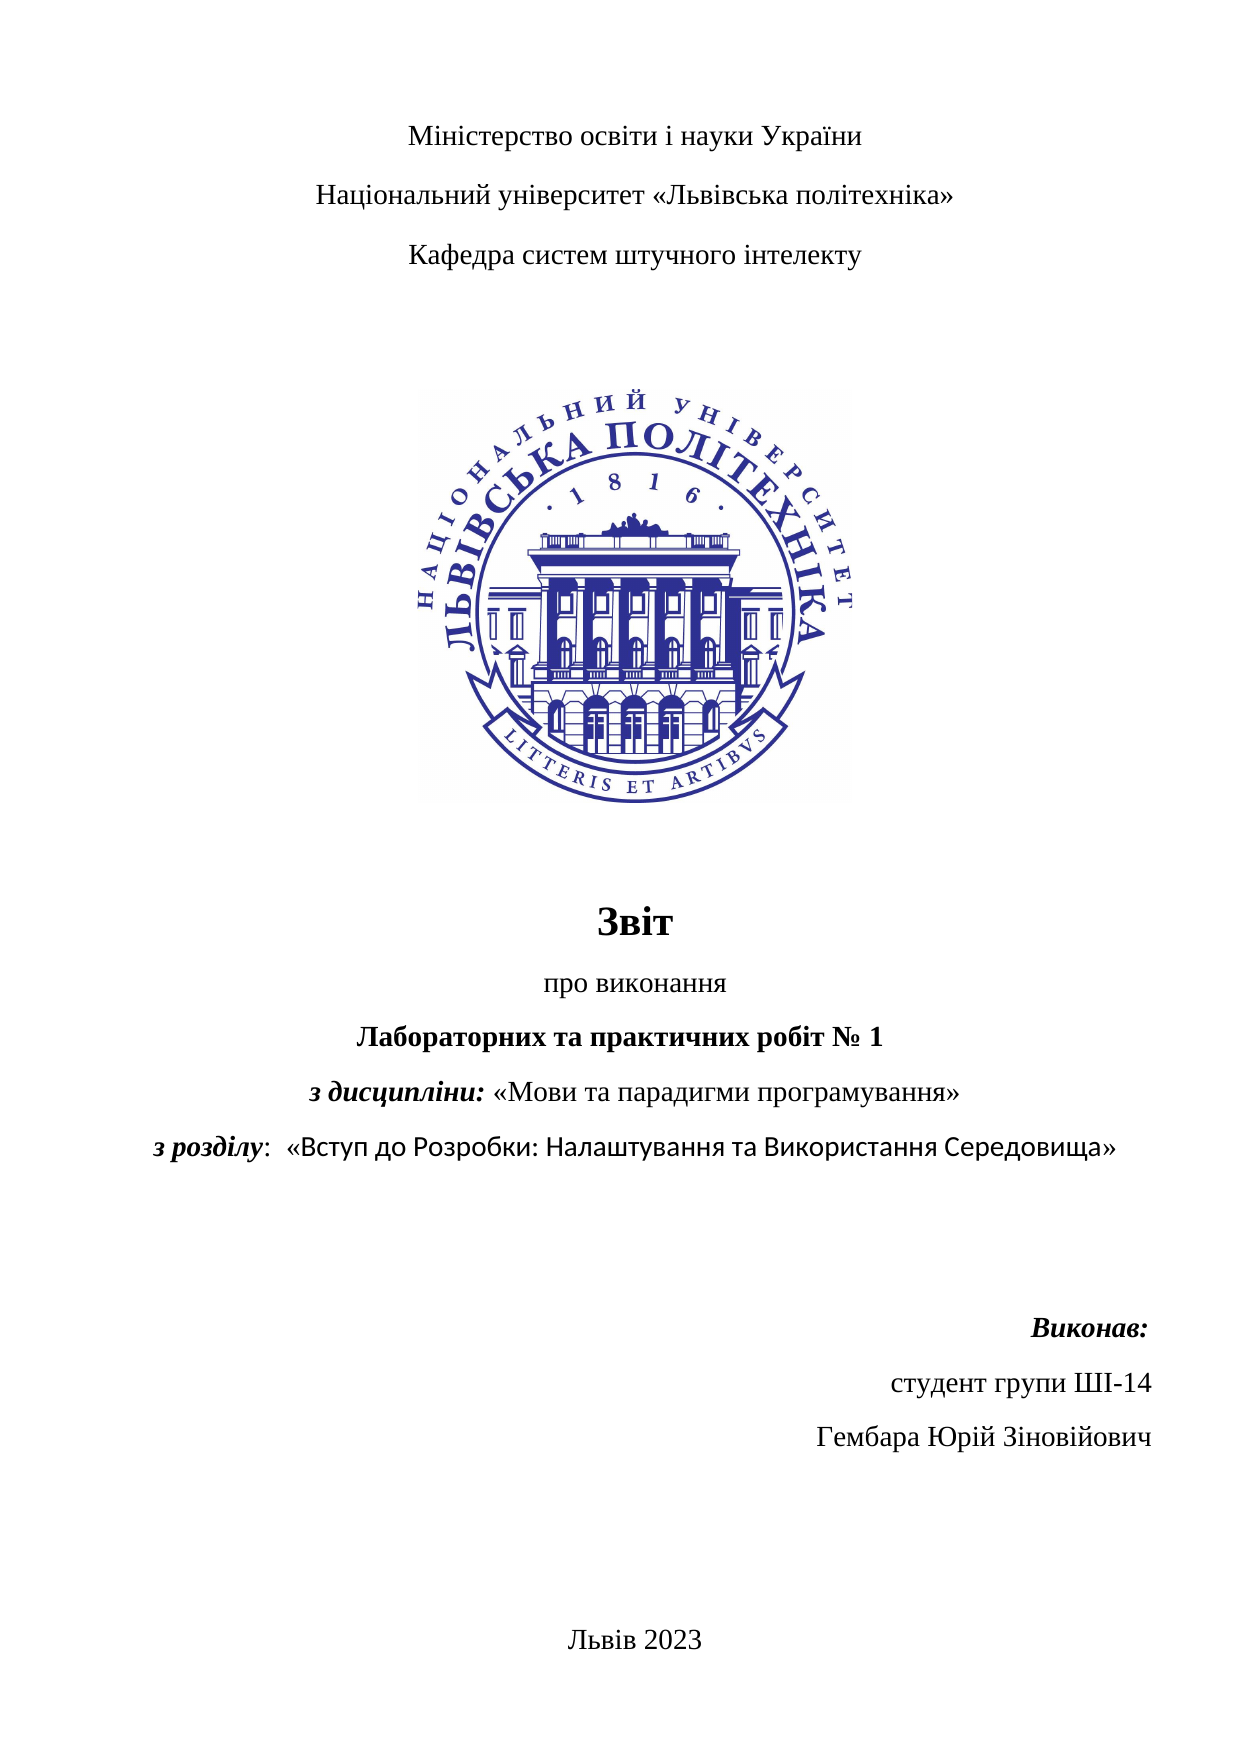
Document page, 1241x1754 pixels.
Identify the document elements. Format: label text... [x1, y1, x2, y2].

text з дисципліни: «Мови та парадигми програмування» [118, 1074, 1152, 1107]
text Лабораторних та практичних робіт № 1 [118, 1019, 1152, 1053]
picture [417, 389, 853, 803]
text Гембара Юрій Зіновійович [118, 1419, 1152, 1453]
text Національний університет «Львівська політехніка» [118, 177, 1152, 211]
text Міністерство освіти і науки України [118, 118, 1152, 152]
text Кафедра систем штучного інтелекту [118, 237, 1152, 270]
text Звіт [118, 896, 1152, 944]
text про виконання [118, 965, 1152, 999]
text студент групи ШІ-14 [118, 1365, 1152, 1398]
text з розділу: «Вступ до Розробки: Налаштування та Використання Середовища» [118, 1128, 1152, 1164]
text Виконав: [118, 1310, 1152, 1344]
